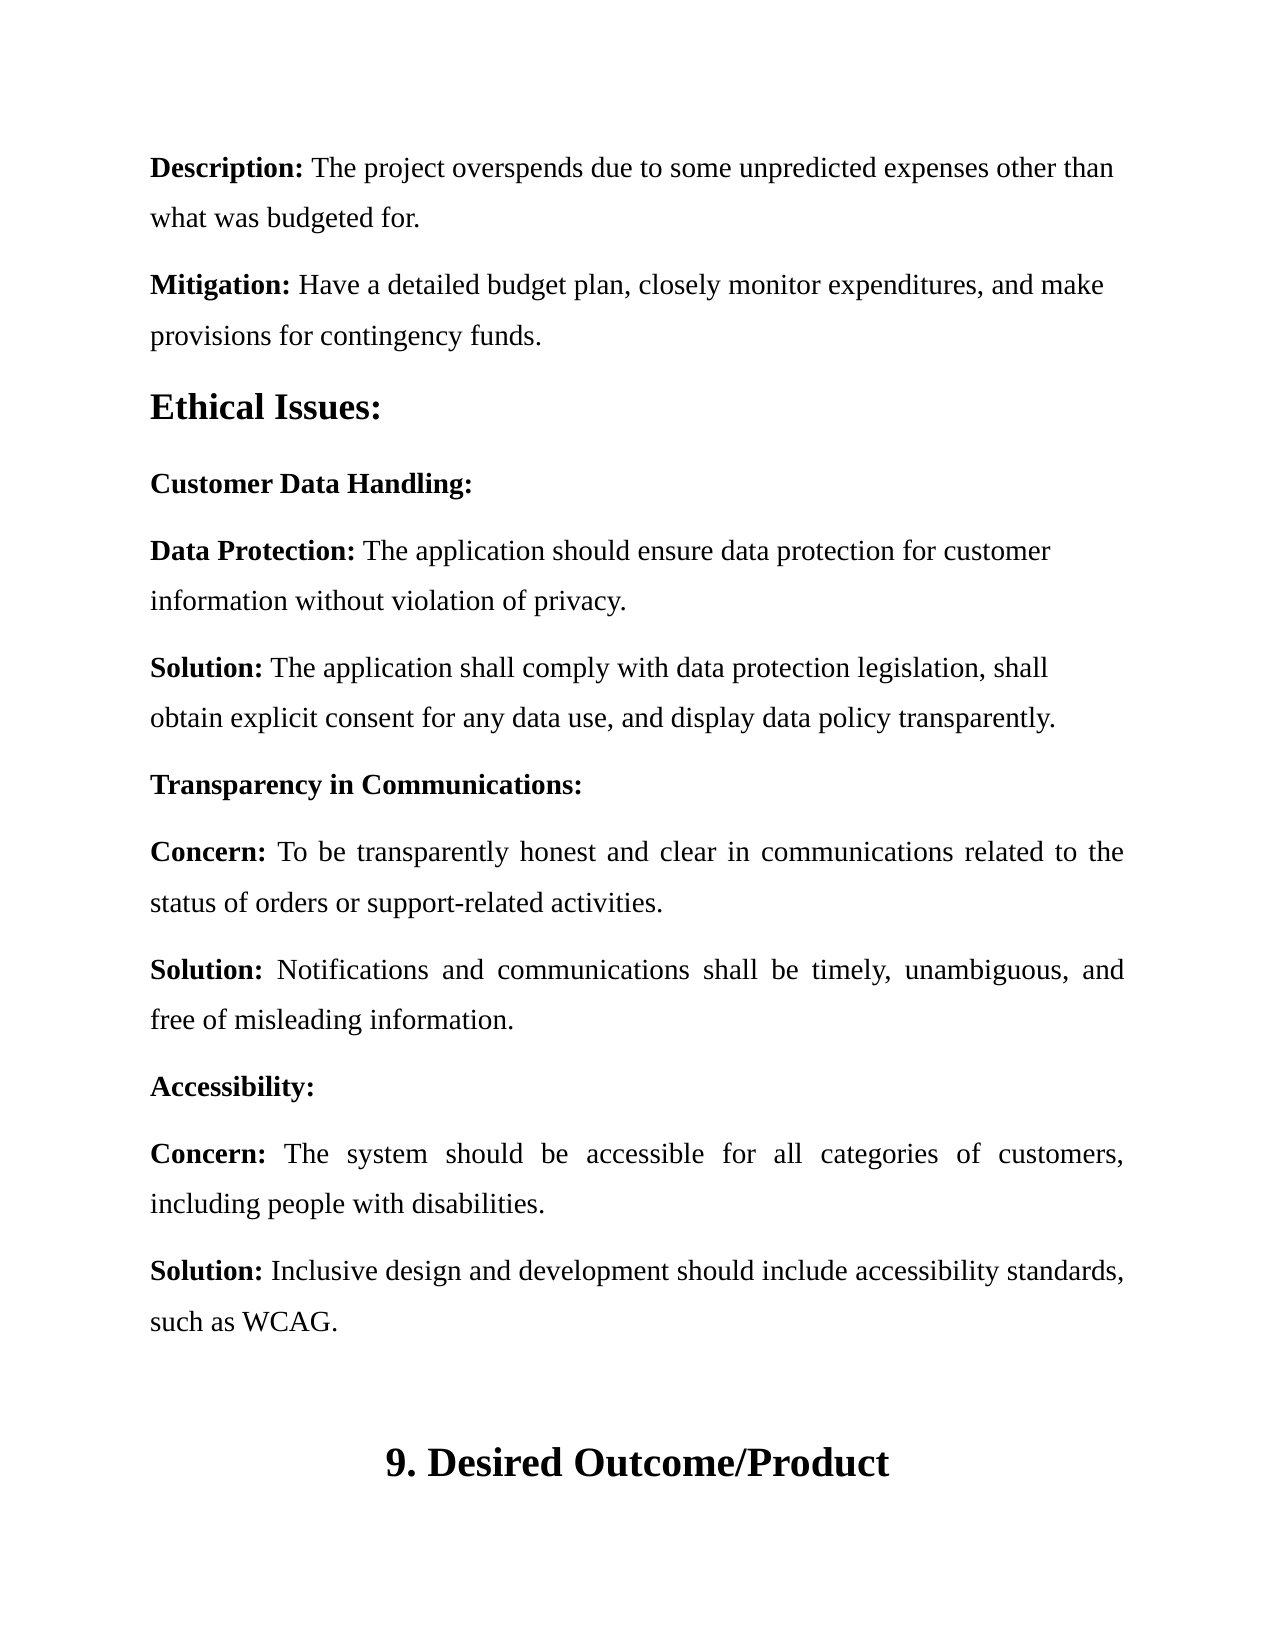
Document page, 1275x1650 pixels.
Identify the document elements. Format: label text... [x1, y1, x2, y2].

text Concern: The system should be accessible for all categories of customers, including people with disabilities. [150, 1136, 1125, 1220]
text Customer Data Handling: [150, 466, 1125, 499]
text Accessibility: [150, 1069, 1125, 1103]
text Ethical Issues: [150, 384, 1125, 428]
text Description: The project overspends due to some unpredicted expenses other than what was budgeted for. [150, 150, 1125, 234]
text Data Protection: The application should ensure data protection for customer information without violation of privacy. [150, 533, 1125, 617]
text Solution: Inclusive design and development should include accessibility standards, such as WCAG. [150, 1253, 1125, 1337]
text Solution: Notifications and communications shall be timely, unambiguous, and free of misleading information. [150, 952, 1125, 1036]
text Transparency in Communications: [150, 767, 1125, 801]
text Mitigation: Have a detailed budget plan, closely monitor expenditures, and make provisions for contingency funds. [150, 267, 1125, 351]
text 9. Desired Outcome/Product [150, 1438, 1125, 1486]
text Concern: To be transparently honest and clear in communications related to the status of orders or support-related activities. [150, 834, 1125, 918]
text Solution: The application shall comply with data protection legislation, shall obtain explicit consent for any data use, and display data policy transparently. [150, 650, 1125, 734]
